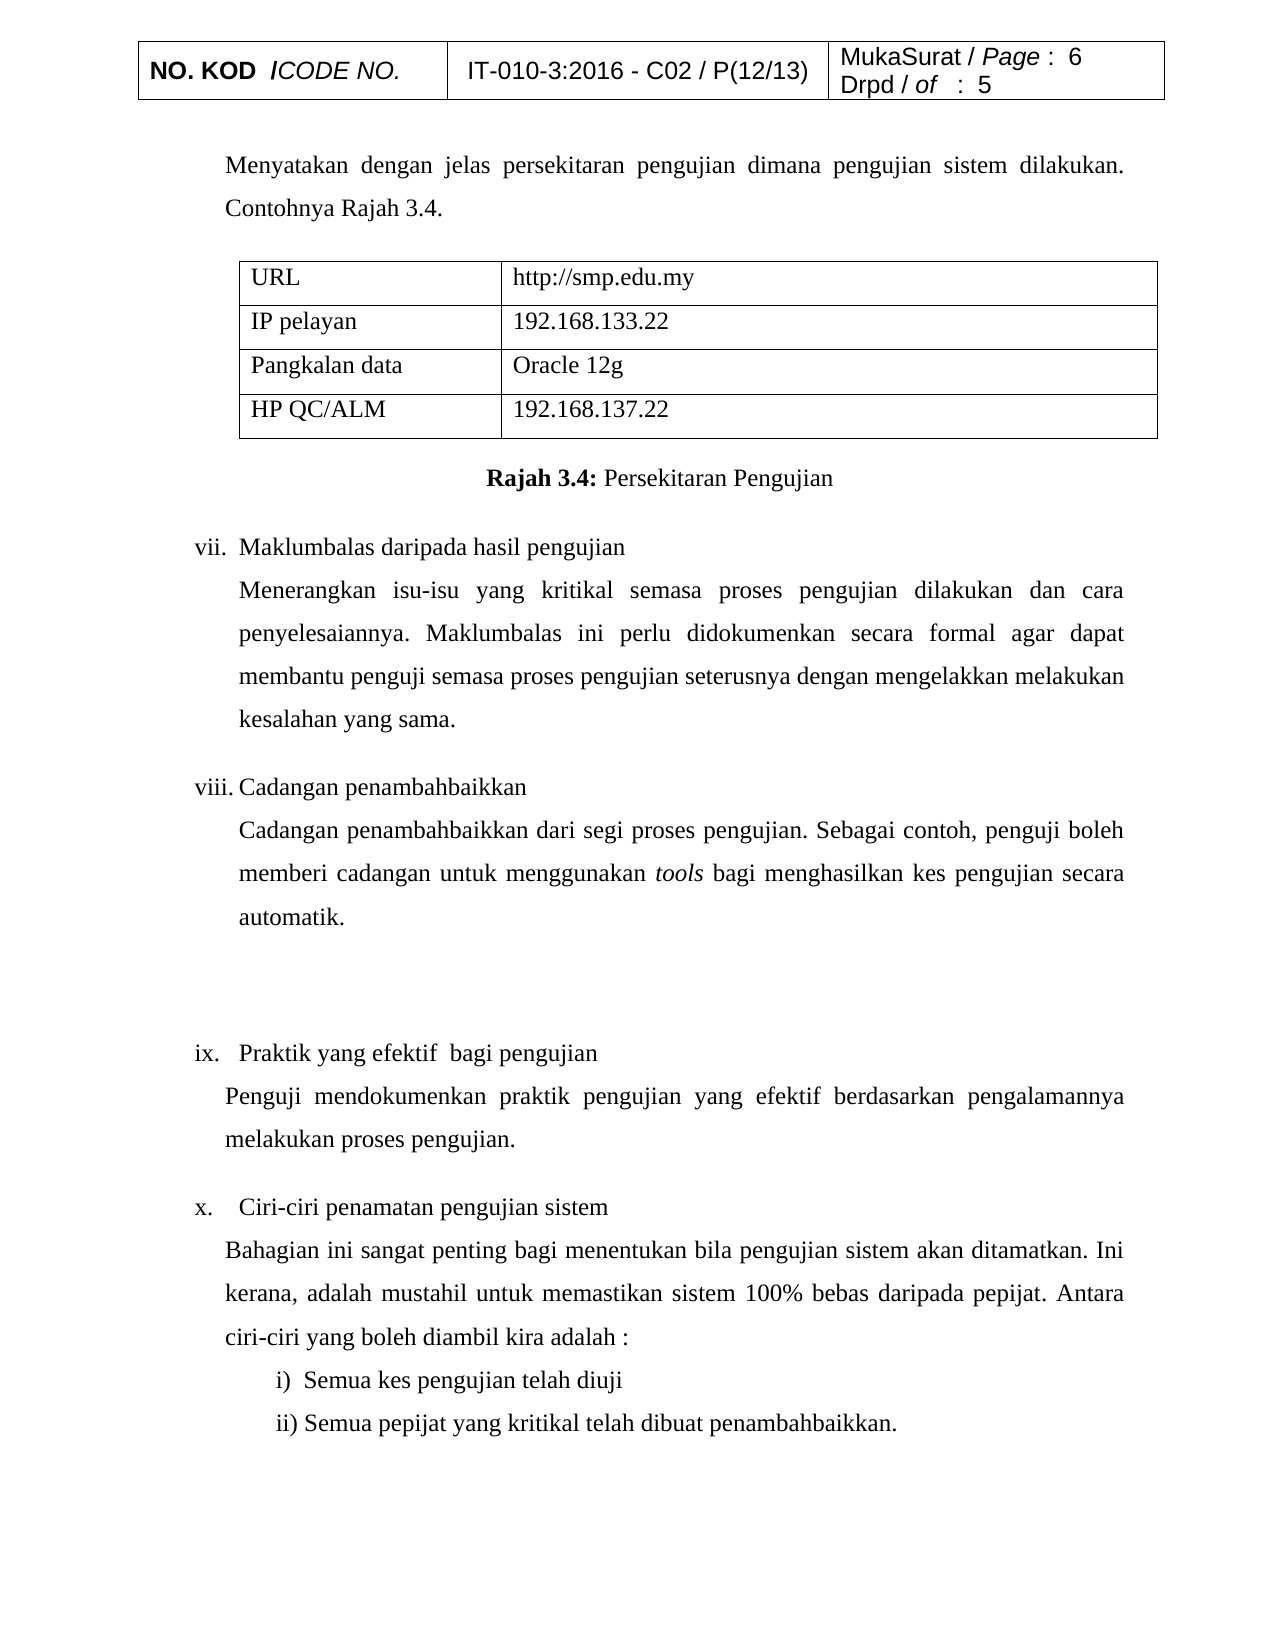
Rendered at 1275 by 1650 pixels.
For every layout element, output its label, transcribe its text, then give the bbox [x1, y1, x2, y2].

table_cell 192.168.137.22 [502, 395, 1157, 437]
text Cadangan penambahbaikkan dari segi proses pengujian. Sebagai contoh, penguji boleh memberi cadangan untuk menggunakan tools bagi menghasilkan kes pengujian secara automatik. [239, 815, 1125, 930]
list Cadangan penambahbaikkan [194, 772, 1125, 801]
list Ciri-ciri penamatan pengujian sistem [194, 1192, 1125, 1221]
text Menyatakan dengan jelas persekitaran pengujian dimana pengujian sistem dilakukan. Contohnya Rajah 3.4. [225, 150, 1125, 222]
text Menerangkan isu-isu yang kritikal semasa proses pengujian dilakukan dan cara penyelesaiannya. Maklumbalas ini perlu didokumenkan secara formal agar dapat membantu penguji semasa proses pengujian seterusnya dengan mengelakkan melakukan kesalahan yang sama. [239, 575, 1125, 733]
table_cell IP pelayan [240, 306, 501, 349]
table_cell Oracle 12g [502, 350, 1157, 393]
table_header URL [240, 262, 501, 305]
table_cell 192.168.133.22 [502, 306, 1157, 349]
text Bahagian ini sangat penting bagi menentukan bila pengujian sistem akan ditamatkan. Ini kerana, adalah mustahil untuk memastikan sistem 100% bebas daripada pepijat. Antara ciri-ciri yang boleh diambil kira adalah : [225, 1235, 1125, 1350]
list Praktik yang efektif bagi pengujian [194, 1038, 1125, 1067]
text ii) Semua pepijat yang kritikal telah dibuat penambahbaikkan. [269, 1408, 1125, 1437]
text Rajah 3.4: Persekitaran Pengujian [194, 463, 1125, 492]
list Maklumbalas daripada hasil pengujian [194, 532, 1125, 560]
table_header http://smp.edu.my [502, 262, 1157, 305]
text Penguji mendokumenkan praktik pengujian yang efektif berdasarkan pengalamannya melakukan proses pengujian. [225, 1081, 1125, 1153]
table_cell HP QC/ALM [240, 395, 501, 437]
text i) Semua kes pengujian telah diuji [269, 1365, 1125, 1393]
table_cell Pangkalan data [240, 350, 501, 393]
